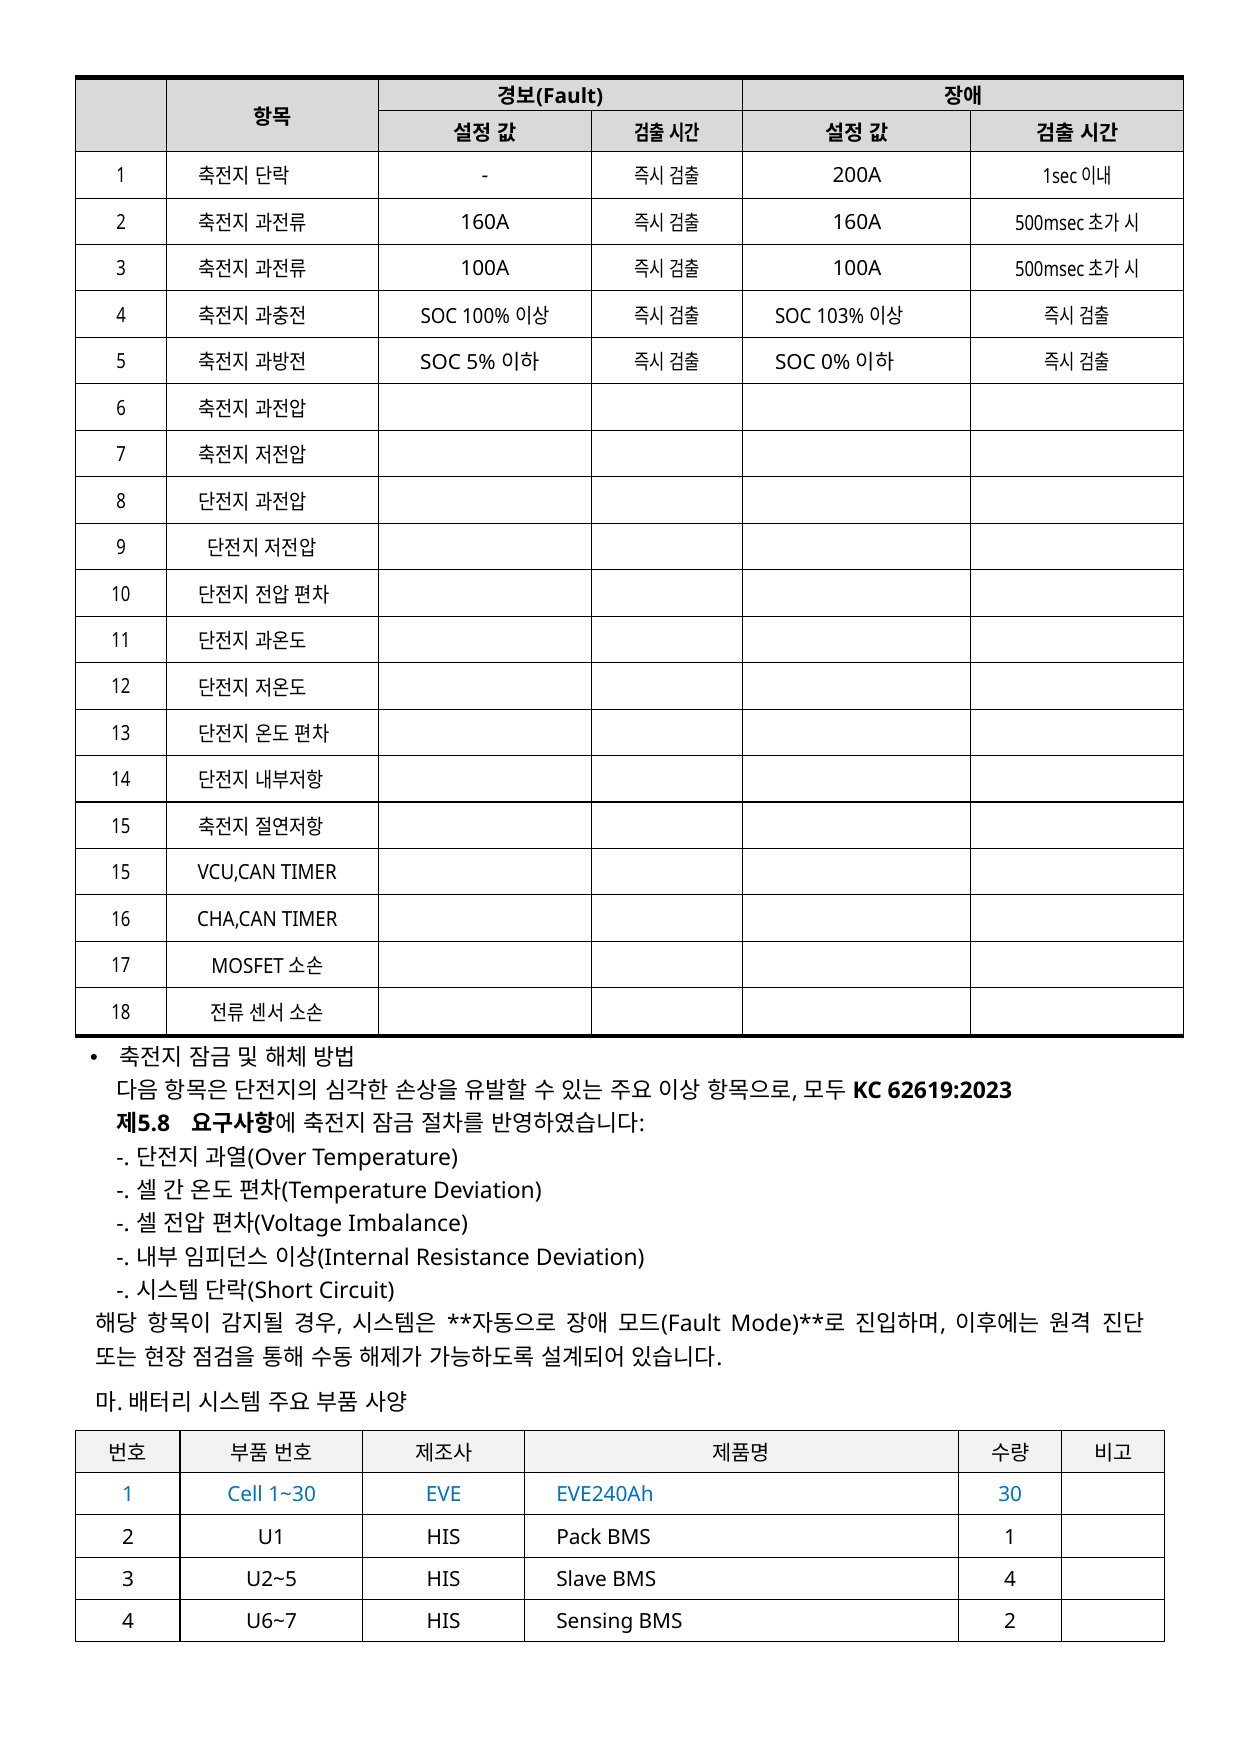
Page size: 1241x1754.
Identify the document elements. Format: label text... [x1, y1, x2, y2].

table_cell [592, 663, 742, 708]
table_cell HIS [363, 1515, 524, 1557]
table_cell 13 [76, 710, 166, 755]
table_cell [743, 803, 970, 848]
table_cell 500msec 초가 시 [971, 245, 1183, 290]
table_cell [592, 477, 742, 523]
text 다음 항목은 단전지의 심각한 손상을 유발할 수 있는 주요 이상 항목으로, 모두 KC 62619:2023 [96, 1072, 1144, 1105]
table_cell [971, 617, 1183, 662]
table_cell [1062, 1600, 1164, 1641]
table_cell 축전지 과전류 [167, 199, 378, 244]
table_cell [592, 803, 742, 848]
table_cell [743, 942, 970, 987]
table_cell 축전지 단락 [167, 152, 378, 197]
table_cell 2 [76, 1515, 179, 1557]
table_cell [379, 756, 591, 801]
table_cell [743, 849, 970, 894]
text -. 시스템 단락(Short Circuit) [116, 1272, 1144, 1305]
table_cell [592, 988, 742, 1034]
table_cell [971, 663, 1183, 708]
table_header 부품 번호 [181, 1431, 362, 1472]
table_cell 축전지 과충전 [167, 291, 378, 337]
table_cell 17 [76, 942, 166, 987]
table_cell 단전지 온도 편차 [167, 710, 378, 755]
table_cell 축전지 저전압 [167, 431, 378, 476]
table_cell [971, 710, 1183, 755]
table_cell [1062, 1558, 1164, 1599]
table_cell [1062, 1473, 1164, 1514]
table_cell 단전지 과전압 [167, 477, 378, 523]
table_cell [971, 384, 1183, 430]
table_cell [743, 431, 970, 476]
table_cell [379, 431, 591, 476]
table_cell 15 [76, 849, 166, 894]
table_cell [592, 942, 742, 987]
subtitle 배터리 시스템 주요 부품 사양 [96, 1384, 1144, 1417]
table_cell [592, 431, 742, 476]
table_header 수량 [959, 1431, 1061, 1472]
table_cell [592, 895, 742, 941]
table_cell Sensing BMS [525, 1600, 958, 1641]
table_cell [971, 803, 1183, 848]
table_cell 즉시 검출 [592, 291, 742, 337]
table_cell [592, 524, 742, 569]
table_cell [379, 988, 591, 1034]
table_cell U6~7 [181, 1600, 362, 1641]
table_cell [592, 617, 742, 662]
table_header 제품명 [525, 1431, 958, 1472]
table_cell [379, 617, 591, 662]
table_cell 검출 시간 [971, 111, 1183, 151]
table_cell 15 [76, 803, 166, 848]
table_cell [743, 756, 970, 801]
table_cell [743, 524, 970, 569]
table_cell U2~5 [181, 1558, 362, 1599]
text -. 셀 전압 편차(Voltage Imbalance) [116, 1205, 1144, 1238]
table_cell [379, 710, 591, 755]
table_cell 11 [76, 617, 166, 662]
table_cell 단전지 전압 편차 [167, 570, 378, 616]
table_cell [743, 895, 970, 941]
table_cell 16 [76, 895, 166, 941]
table_cell 1sec이내 [971, 152, 1183, 197]
table_cell 100A [743, 245, 970, 290]
table_cell EVE240Ah [525, 1473, 958, 1514]
table_cell Slave BMS [525, 1558, 958, 1599]
table_header 항목 [167, 80, 378, 151]
table_cell [379, 477, 591, 523]
table_cell [379, 849, 591, 894]
table_cell [971, 942, 1183, 987]
table_cell [1062, 1515, 1164, 1557]
table_cell 축전지 절연저항 [167, 803, 378, 848]
table_cell 12 [76, 663, 166, 708]
table_cell [743, 710, 970, 755]
table_cell [743, 384, 970, 430]
table_cell 즉시 검출 [592, 245, 742, 290]
table_cell Cell 1~30 [181, 1473, 362, 1514]
table_cell 7 [76, 431, 166, 476]
table_cell MOSFET 소손 [167, 942, 378, 987]
table_cell 전류 센서 소손 [167, 988, 378, 1034]
table_cell 200A [743, 152, 970, 197]
table_cell 단전지 저온도 [167, 663, 378, 708]
table_header 장애 [743, 80, 1183, 110]
table_cell [592, 570, 742, 616]
text -. 내부 임피던스 이상(Internal Resistance Deviation) [116, 1238, 1144, 1272]
table_cell [743, 988, 970, 1034]
table_cell [592, 384, 742, 430]
text 해당 항목이 감지될 경우, 시스템은 **자동으로 장애 모드(Fault Mode)**로 진입하며, 이후에는 원격 진단 또는 현장 점검을 통해 수동 해제가 가능하도록 설계되어 있습니다. [96, 1305, 1144, 1372]
table_cell [743, 617, 970, 662]
table_cell [379, 803, 591, 848]
text -. 단전지 과열(Over Temperature) [116, 1138, 1144, 1172]
table_cell SOC 103% 이상 [743, 291, 970, 337]
table_cell 1 [76, 152, 166, 197]
table_cell 즉시 검출 [971, 291, 1183, 337]
table_header 번호 [76, 1431, 179, 1472]
table_cell [971, 431, 1183, 476]
table_cell [971, 477, 1183, 523]
table_cell 설정 값 [743, 111, 970, 151]
table_cell 30 [959, 1473, 1061, 1514]
table_cell SOC 100% 이상 [379, 291, 591, 337]
table_cell [379, 895, 591, 941]
table_cell 500msec 초가 시 [971, 199, 1183, 244]
table_header [76, 80, 166, 151]
table_cell 1 [959, 1515, 1061, 1557]
table_cell [379, 663, 591, 708]
text -. 셀 간 온도 편차(Temperature Deviation) [116, 1172, 1144, 1205]
table_header 제조사 [363, 1431, 524, 1472]
table_cell 즉시 검출 [592, 152, 742, 197]
table_cell 4 [959, 1558, 1061, 1599]
table_cell Pack BMS [525, 1515, 958, 1557]
table_cell 160A [379, 199, 591, 244]
table_cell 단전지 과온도 [167, 617, 378, 662]
table_cell [592, 756, 742, 801]
table_cell 즉시 검출 [592, 338, 742, 383]
table_cell 축전지 과전류 [167, 245, 378, 290]
table_cell 6 [76, 384, 166, 430]
table_cell VCU,CAN TIMER [167, 849, 378, 894]
table_cell EVE [363, 1473, 524, 1514]
table_cell 14 [76, 756, 166, 801]
table_cell 160A [743, 199, 970, 244]
table_cell [971, 570, 1183, 616]
table_cell SOC 0% 이하 [743, 338, 970, 383]
table_cell [971, 756, 1183, 801]
table_cell [971, 988, 1183, 1034]
table_cell [971, 524, 1183, 569]
table_header 비고 [1062, 1431, 1164, 1472]
table_cell 10 [76, 570, 166, 616]
table_cell [971, 849, 1183, 894]
table_cell 축전지 과전압 [167, 384, 378, 430]
table_cell [379, 524, 591, 569]
table_cell [592, 849, 742, 894]
table_cell 즉시 검출 [971, 338, 1183, 383]
table_cell SOC 5% 이하 [379, 338, 591, 383]
table_cell 3 [76, 245, 166, 290]
table_cell 단전지 저전압 [167, 524, 378, 569]
table_cell [743, 663, 970, 708]
table_cell [379, 384, 591, 430]
table_cell 4 [76, 1600, 179, 1641]
table_cell HIS [363, 1600, 524, 1641]
table_cell [743, 477, 970, 523]
list 축전지 잠금 및 해체 방법 [90, 1038, 1144, 1072]
table_cell CHA,CAN TIMER [167, 895, 378, 941]
table_cell 단전지 내부저항 [167, 756, 378, 801]
table_cell [971, 895, 1183, 941]
table_cell 2 [959, 1600, 1061, 1641]
table_header 경보(Fault) [379, 80, 742, 110]
list 요구사항에 축전지 잠금 절차를 반영하였습니다: [116, 1105, 1144, 1138]
table_cell - [379, 152, 591, 197]
table_cell [743, 570, 970, 616]
table_cell 1 [76, 1473, 179, 1514]
table_cell 4 [76, 291, 166, 337]
table_cell 3 [76, 1558, 179, 1599]
table_cell [379, 570, 591, 616]
table_cell HIS [363, 1558, 524, 1599]
table_cell 즉시 검출 [592, 199, 742, 244]
table_cell 설정 값 [379, 111, 591, 151]
table_cell 9 [76, 524, 166, 569]
table_cell 축전지 과방전 [167, 338, 378, 383]
table_cell 5 [76, 338, 166, 383]
table_cell 100A [379, 245, 591, 290]
table_cell U1 [181, 1515, 362, 1557]
table_cell 검출 시간 [592, 111, 742, 151]
table_cell [592, 710, 742, 755]
table_cell [379, 942, 591, 987]
table_cell 18 [76, 988, 166, 1034]
table_cell 2 [76, 199, 166, 244]
table_cell 8 [76, 477, 166, 523]
